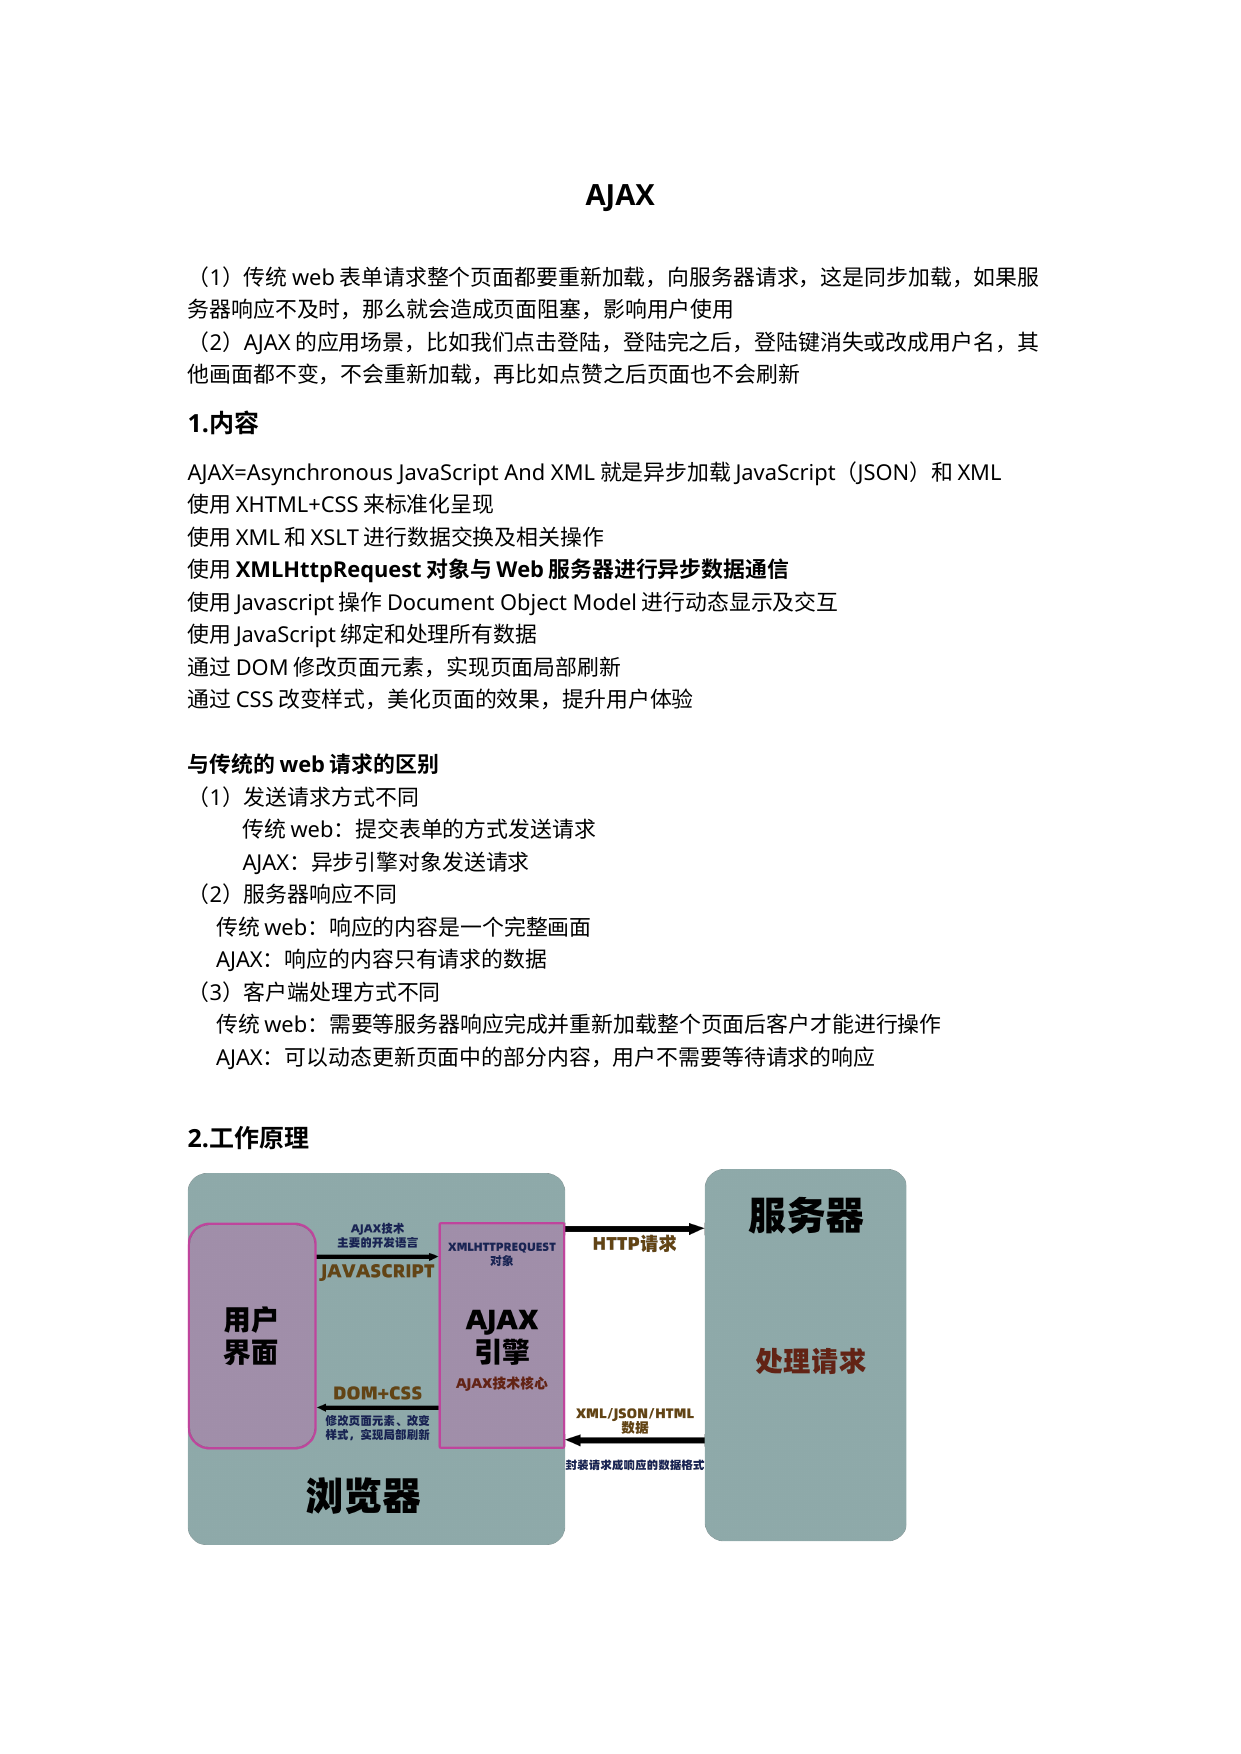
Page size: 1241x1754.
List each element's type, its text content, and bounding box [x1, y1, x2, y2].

text （1）传统web表单请求整个页面都要重新加载，向服务器请求，这是同步加载，如果服务器响应不及时，那么就会造成页面阻塞，影响用户使用 [187, 259, 1053, 324]
text AJAX：异步引擎对象发送请求 [187, 844, 1053, 877]
text AJAX [187, 162, 1053, 227]
text 使用XML和XSLT进行数据交换及相关操作 [187, 519, 1053, 552]
text （1）发送请求方式不同 [187, 779, 1053, 812]
text 使用Javascript操作Document Object Model进行动态显示及交互 [187, 584, 1053, 617]
text 通过CSS改变样式，美化页面的效果，提升用户体验 [187, 682, 1053, 714]
text 传统web：提交表单的方式发送请求 [187, 812, 1053, 844]
text 使用XHTML+CSS来标准化呈现 [187, 487, 1053, 519]
text AJAX=Asynchronous JavaScript And XML就是异步加载JavaScript（JSON）和XML [187, 454, 1053, 487]
text 传统web：需要等服务器响应完成并重新加载整个页面后客户才能进行操作 [187, 1007, 1053, 1039]
text AJAX：响应的内容只有请求的数据 [187, 942, 1053, 974]
text （2）服务器响应不同 [187, 877, 1053, 909]
text 通过DOM修改页面元素，实现页面局部刷新 [187, 649, 1053, 682]
text 传统web：响应的内容是一个完整画面 [187, 909, 1053, 942]
text （3）客户端处理方式不同 [187, 974, 1053, 1007]
text 使用JavaScript绑定和处理所有数据 [187, 617, 1053, 649]
text 2.工作原理 [187, 1104, 1053, 1169]
text 使用XMLHttpRequest对象与Web服务器进行异步数据通信 [187, 552, 1053, 584]
text 与传统的web请求的区别 [187, 747, 1053, 779]
text 1.内容 [187, 389, 1053, 454]
text （2）AJAX的应用场景，比如我们点击登陆，登陆完之后，登陆键消失或改成用户名，其他画面都不变，不会重新加载，再比如点赞之后页面也不会刷新 [187, 324, 1053, 389]
picture [187, 1169, 907, 1545]
text AJAX：可以动态更新页面中的部分内容，用户不需要等待请求的响应 [187, 1039, 1053, 1072]
